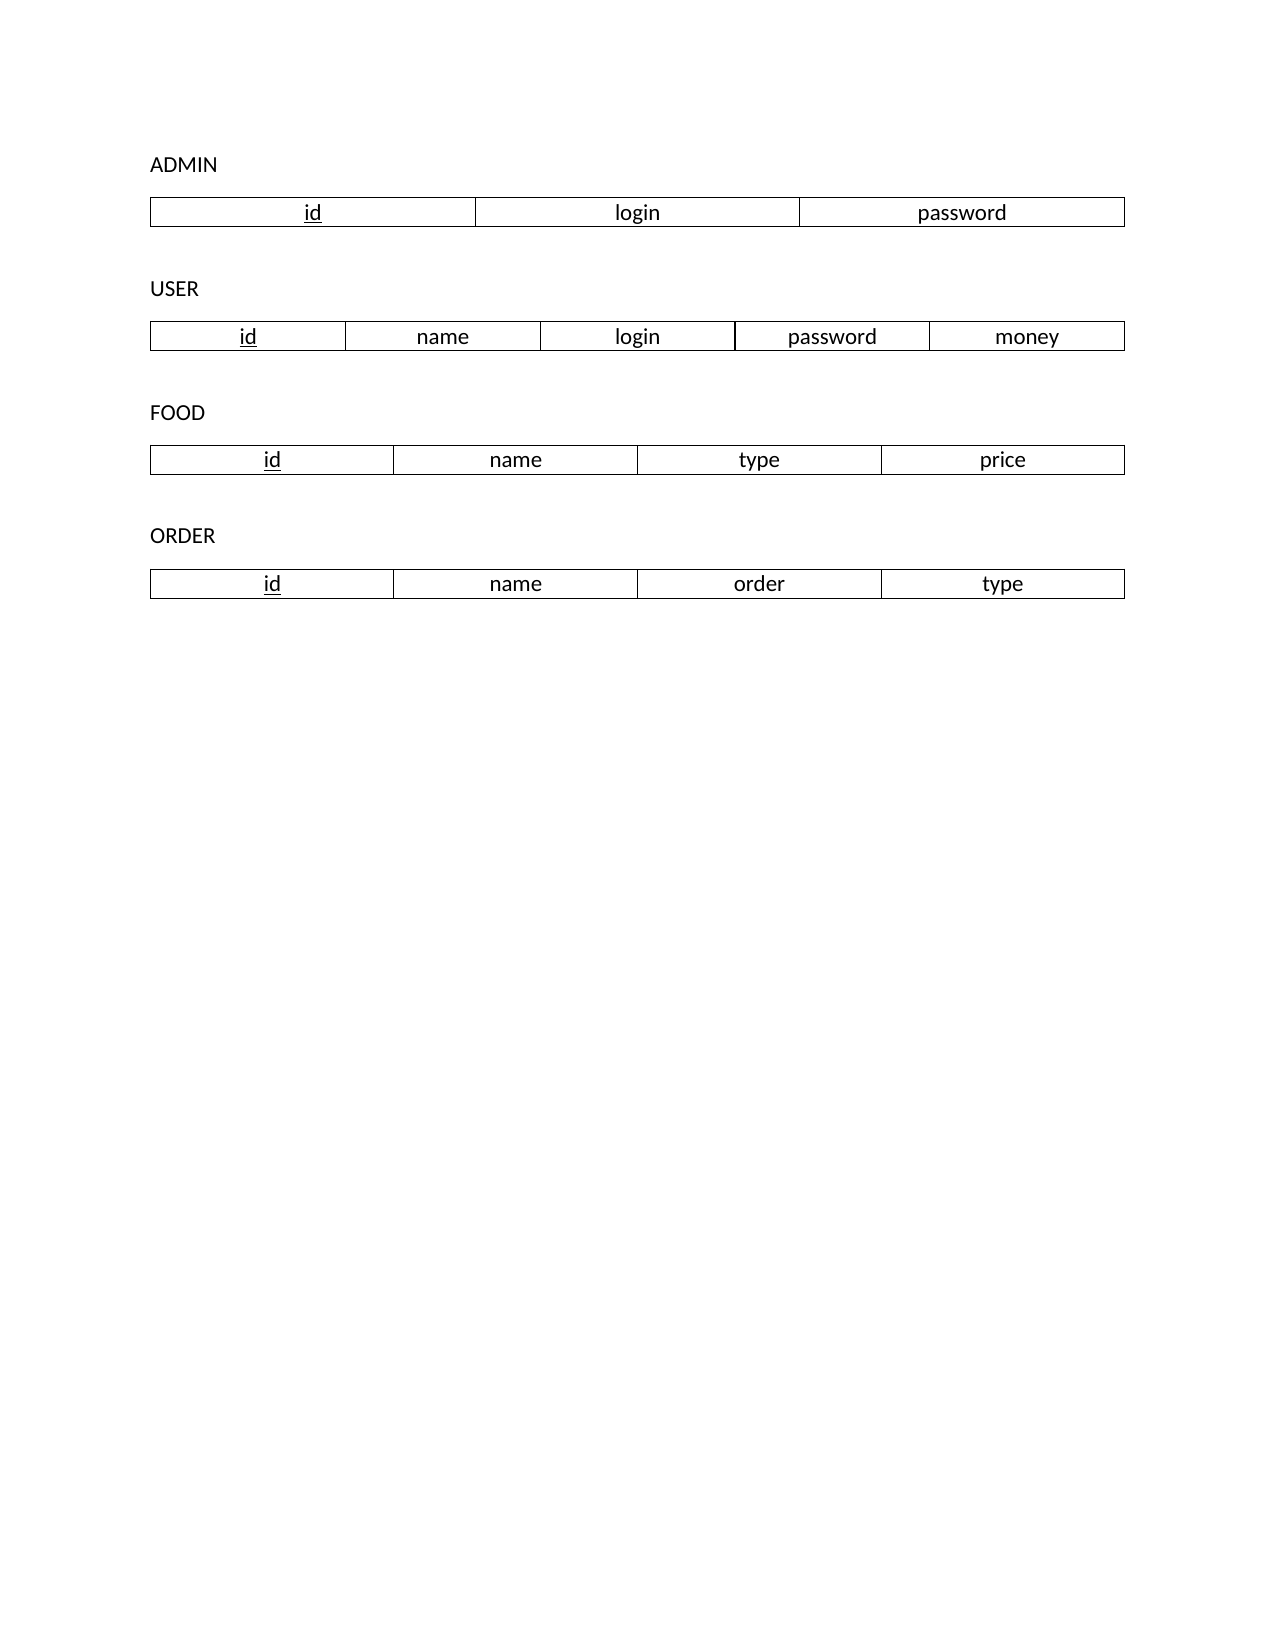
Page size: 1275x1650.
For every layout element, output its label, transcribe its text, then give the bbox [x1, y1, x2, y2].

table_header password [736, 322, 929, 350]
table_header type [638, 446, 881, 474]
text ADMIN [150, 150, 1125, 178]
table_header id [151, 198, 475, 226]
table_header type [882, 570, 1124, 597]
table_header id [151, 322, 345, 350]
table_header money [930, 322, 1124, 350]
text USER [150, 274, 1125, 302]
table_header login [476, 198, 799, 226]
table_header name [394, 446, 637, 474]
table_header login [541, 322, 734, 350]
table_header password [800, 198, 1124, 226]
text FOOD [150, 398, 1125, 426]
table_header name [394, 570, 637, 597]
text ORDER [150, 522, 1125, 549]
table_header order [638, 570, 881, 597]
table_header id [151, 446, 393, 474]
table_header id [151, 570, 393, 597]
table_header price [882, 446, 1124, 474]
table_header name [346, 322, 540, 350]
